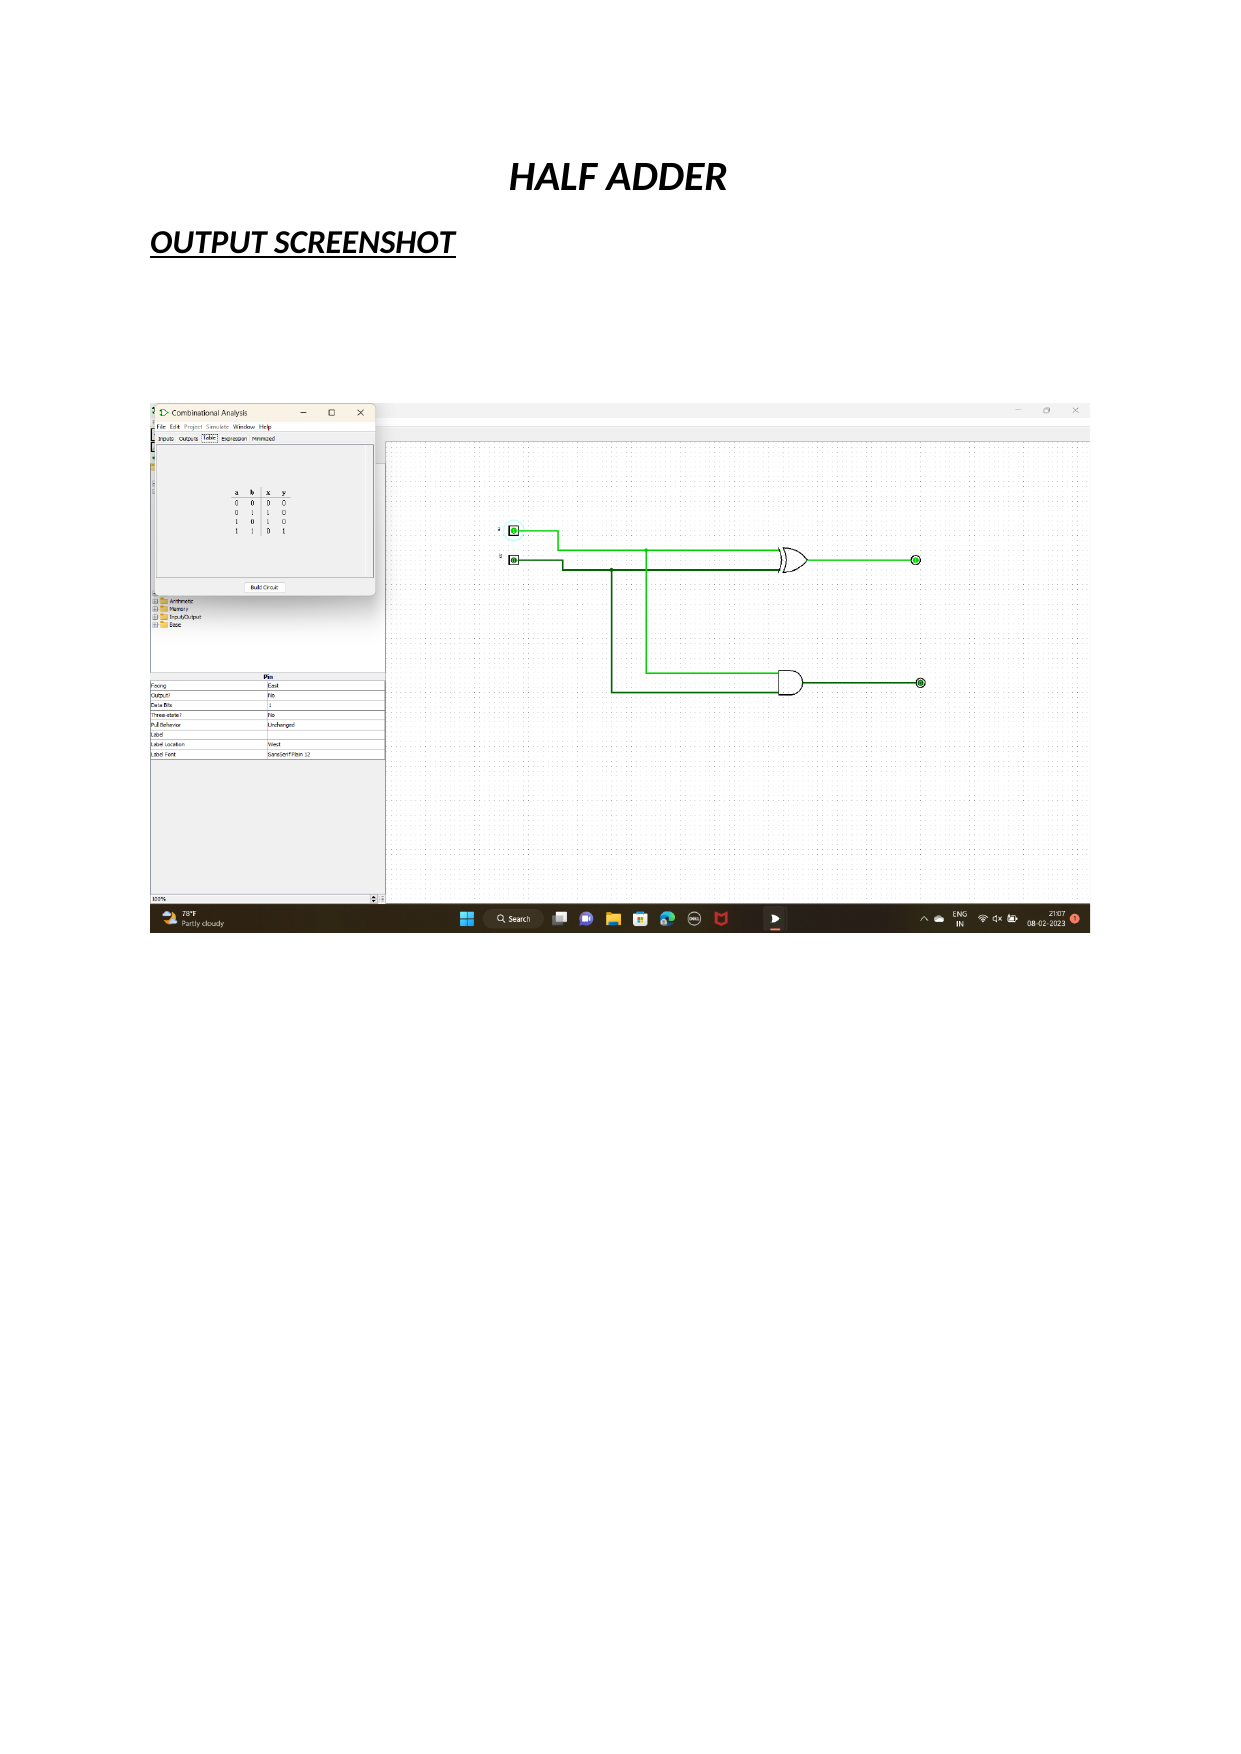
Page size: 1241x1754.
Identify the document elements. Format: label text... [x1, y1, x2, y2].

text HALF ADDER [150, 150, 1090, 201]
picture [150, 403, 1091, 933]
text OUTPUT SCREENSHOT [150, 222, 1090, 262]
